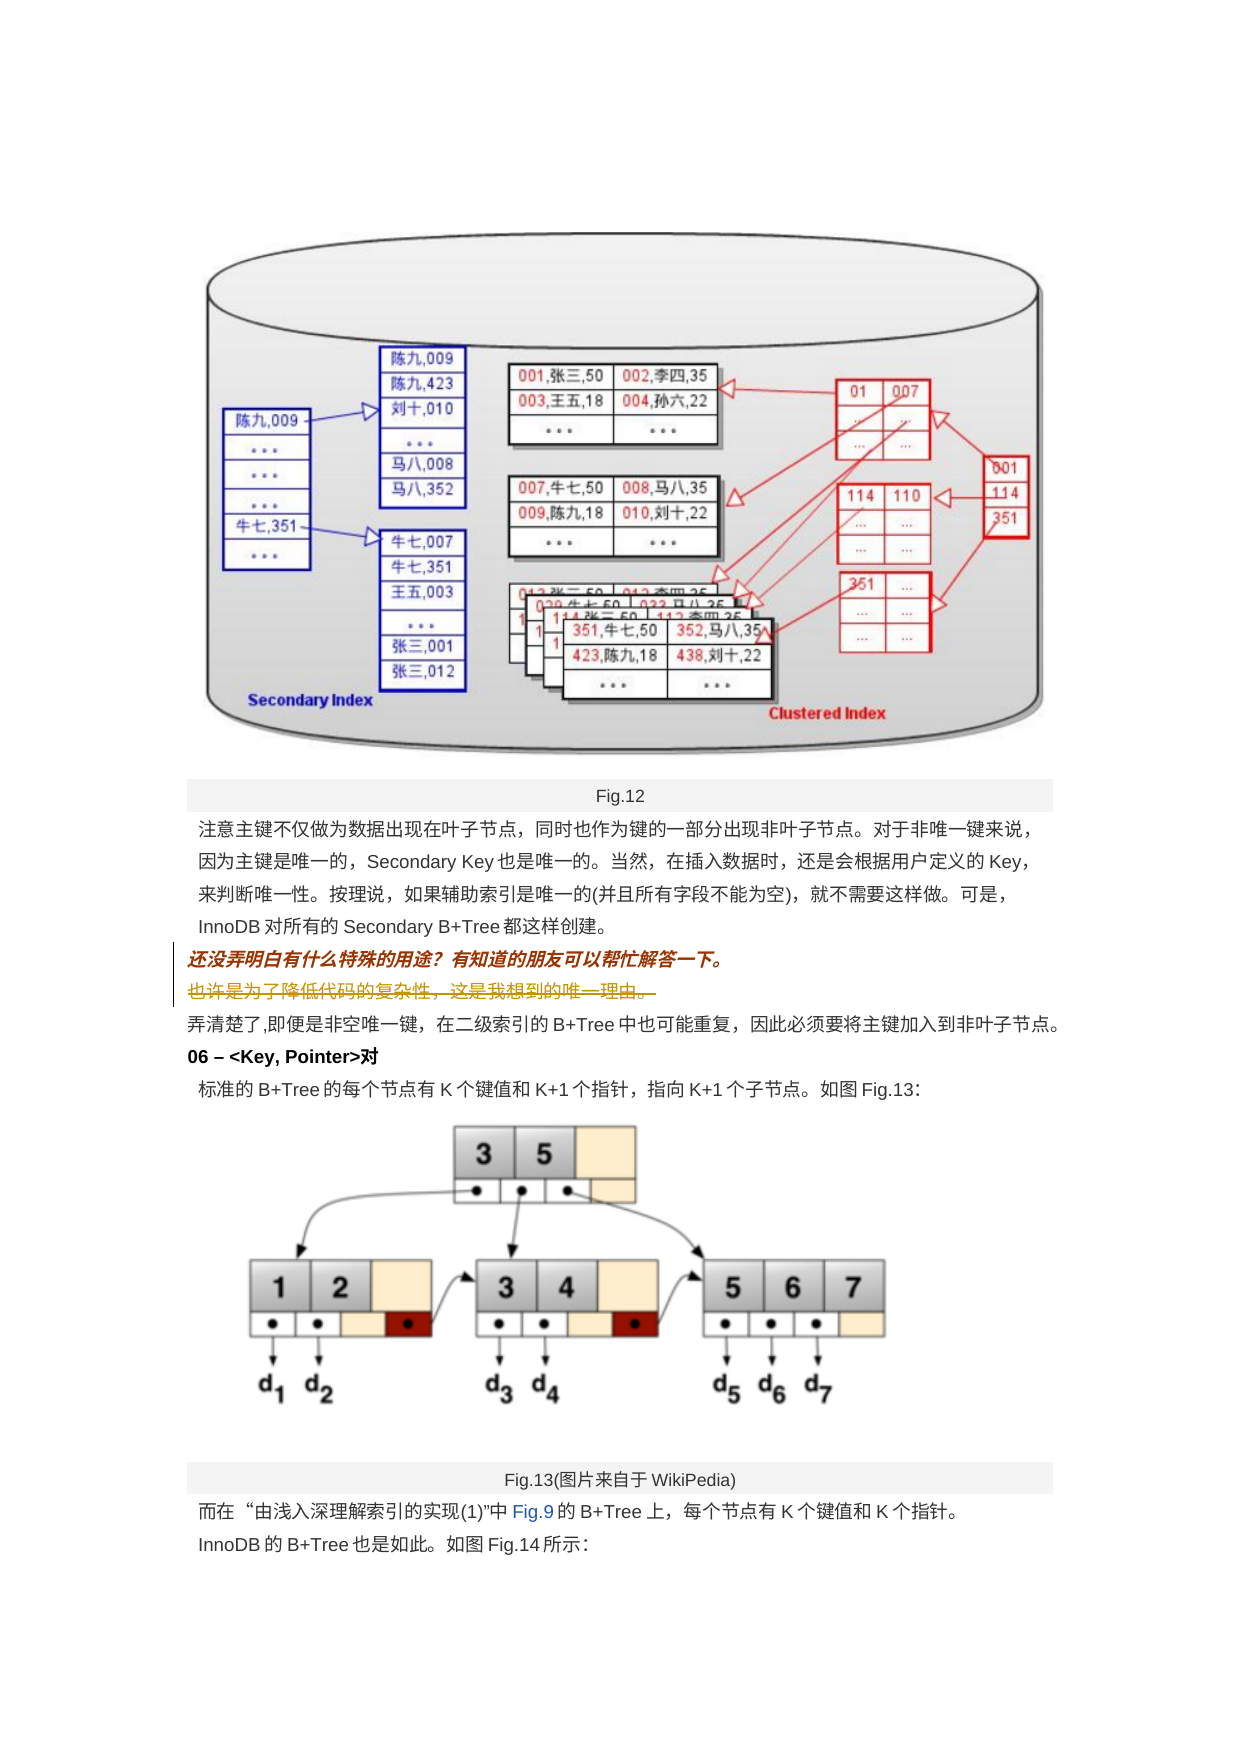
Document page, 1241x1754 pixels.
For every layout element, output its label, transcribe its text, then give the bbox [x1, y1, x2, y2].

text 还没弄明白有什么特殊的用途？有知道的朋友可以帮忙解答一下。 弄清楚了,即便是非空唯一键，在二级索引的B+Tree中也可能重复，因此必须要将主键加入到非叶子节点。 [187, 942, 1053, 1039]
text 标准的B+Tree的每个节点有K个键值和K+1个指针，指向K+1个子节点。如图Fig.13： [187, 1072, 1053, 1104]
text 06 – <Key, Pointer>对 [187, 1039, 1053, 1072]
text Fig.12 [187, 779, 1053, 812]
picture [187, 227, 1053, 757]
picture [237, 1104, 896, 1455]
text 注意主键不仅做为数据出现在叶子节点，同时也作为键的一部分出现非叶子节点。对于非唯一键来说， 因为主键是唯一的，Secondary Key也是唯一的。当然，在插入数据时，还是会根据用户定义的Key， 来判断唯一性。按理说，如果辅助索引是唯一的(并且所有字段不能为空)，就不需要这样做。可是， InnoDB对所有的Secondary B+Tree都这样创建。 [187, 812, 1053, 942]
text 而在“由浅入深理解索引的实现(1)”中Fig.9的B+Tree上，每个节点有K个键值和K个指针。 InnoDB的B+Tree也是如此。如图Fig.14所示： [187, 1494, 1053, 1559]
text Fig.13(图片来自于WikiPedia) [187, 1462, 1053, 1494]
